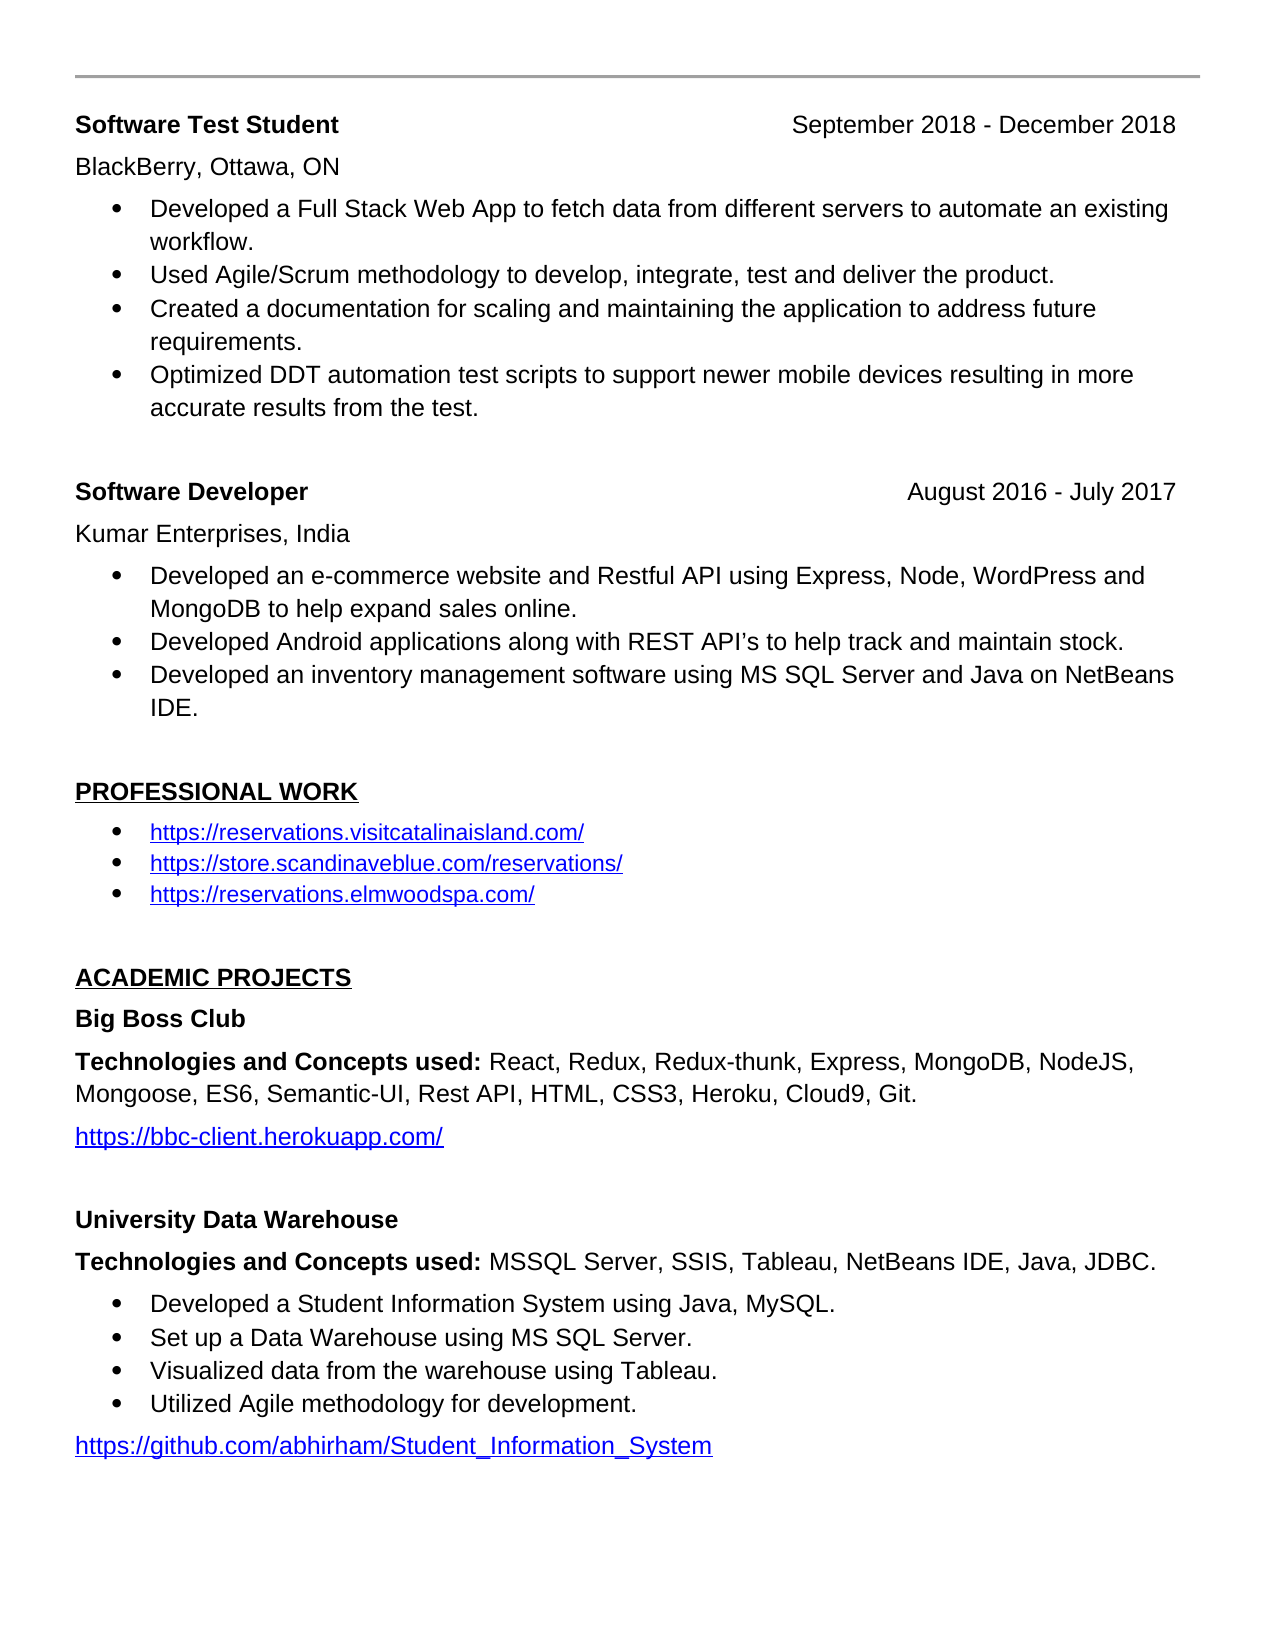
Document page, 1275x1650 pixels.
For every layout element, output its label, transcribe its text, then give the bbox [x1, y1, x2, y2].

list Used Agile/Scrum methodology to develop, integrate, test and deliver the product. [112, 260, 1182, 289]
text Big Boss Club [75, 1004, 1182, 1033]
text Kumar Enterprises, India [75, 519, 1182, 547]
list Developed an e-commerce website and Restful API using Express, Node, WordPress and MongoDB to help expand sales online. [112, 561, 1182, 623]
list Developed Android applications along with REST API’s to help track and maintain stock. [112, 627, 1182, 656]
list Optimized DDT automation test scripts to support newer mobile devices resulting in more accurate results from the test. [112, 360, 1182, 422]
text University Data Warehouse [75, 1205, 1182, 1234]
list Developed a Full Stack Web App to fetch data from different servers to automate an existing workflow. [112, 194, 1182, 256]
text Technologies and Concepts used: React, Redux, Redux-thunk, Express, MongoDB, NodeJS, Mongoose, ES6, Semantic-UI, Rest API, HTML, CSS3, Heroku, Cloud9, Git. [75, 1046, 1182, 1108]
text ACADEMIC PROJECTS [75, 962, 1182, 991]
list Utilized Agile methodology for development. [112, 1389, 1182, 1418]
list https://reservations.visitcatalinaisland.com/ [112, 819, 1182, 846]
list https://reservations.elmwoodspa.com/ [112, 881, 1182, 908]
text Technologies and Concepts used: MSSQL Server, SSIS, Tableau, NetBeans IDE, Java, JDBC. [75, 1247, 1182, 1276]
text PROFESSIONAL WORK [75, 777, 1182, 806]
list https://store.scandinaveblue.com/reservations/ [112, 850, 1182, 877]
text https://bbc-client.herokuapp.com/ [75, 1121, 1182, 1150]
list Set up a Data Warehouse using MS SQL Server. [112, 1322, 1182, 1351]
text BlackBerry, Ottawa, ON [75, 152, 1182, 181]
list Developed an inventory management software using MS SQL Server and Java on NetBeans IDE. [112, 660, 1182, 722]
text Software Test Student September 2018 - December 2018 [75, 110, 1182, 139]
text https://github.com/abhirham/Student_Information_System [75, 1431, 1182, 1459]
list Visualized data from the warehouse using Tableau. [112, 1356, 1182, 1384]
list Developed a Student Information System using Java, MySQL. [112, 1289, 1182, 1318]
list Created a documentation for scaling and maintaining the application to address future requirements. [112, 293, 1182, 355]
text Software Developer August 2016 - July 2017 [75, 477, 1182, 506]
